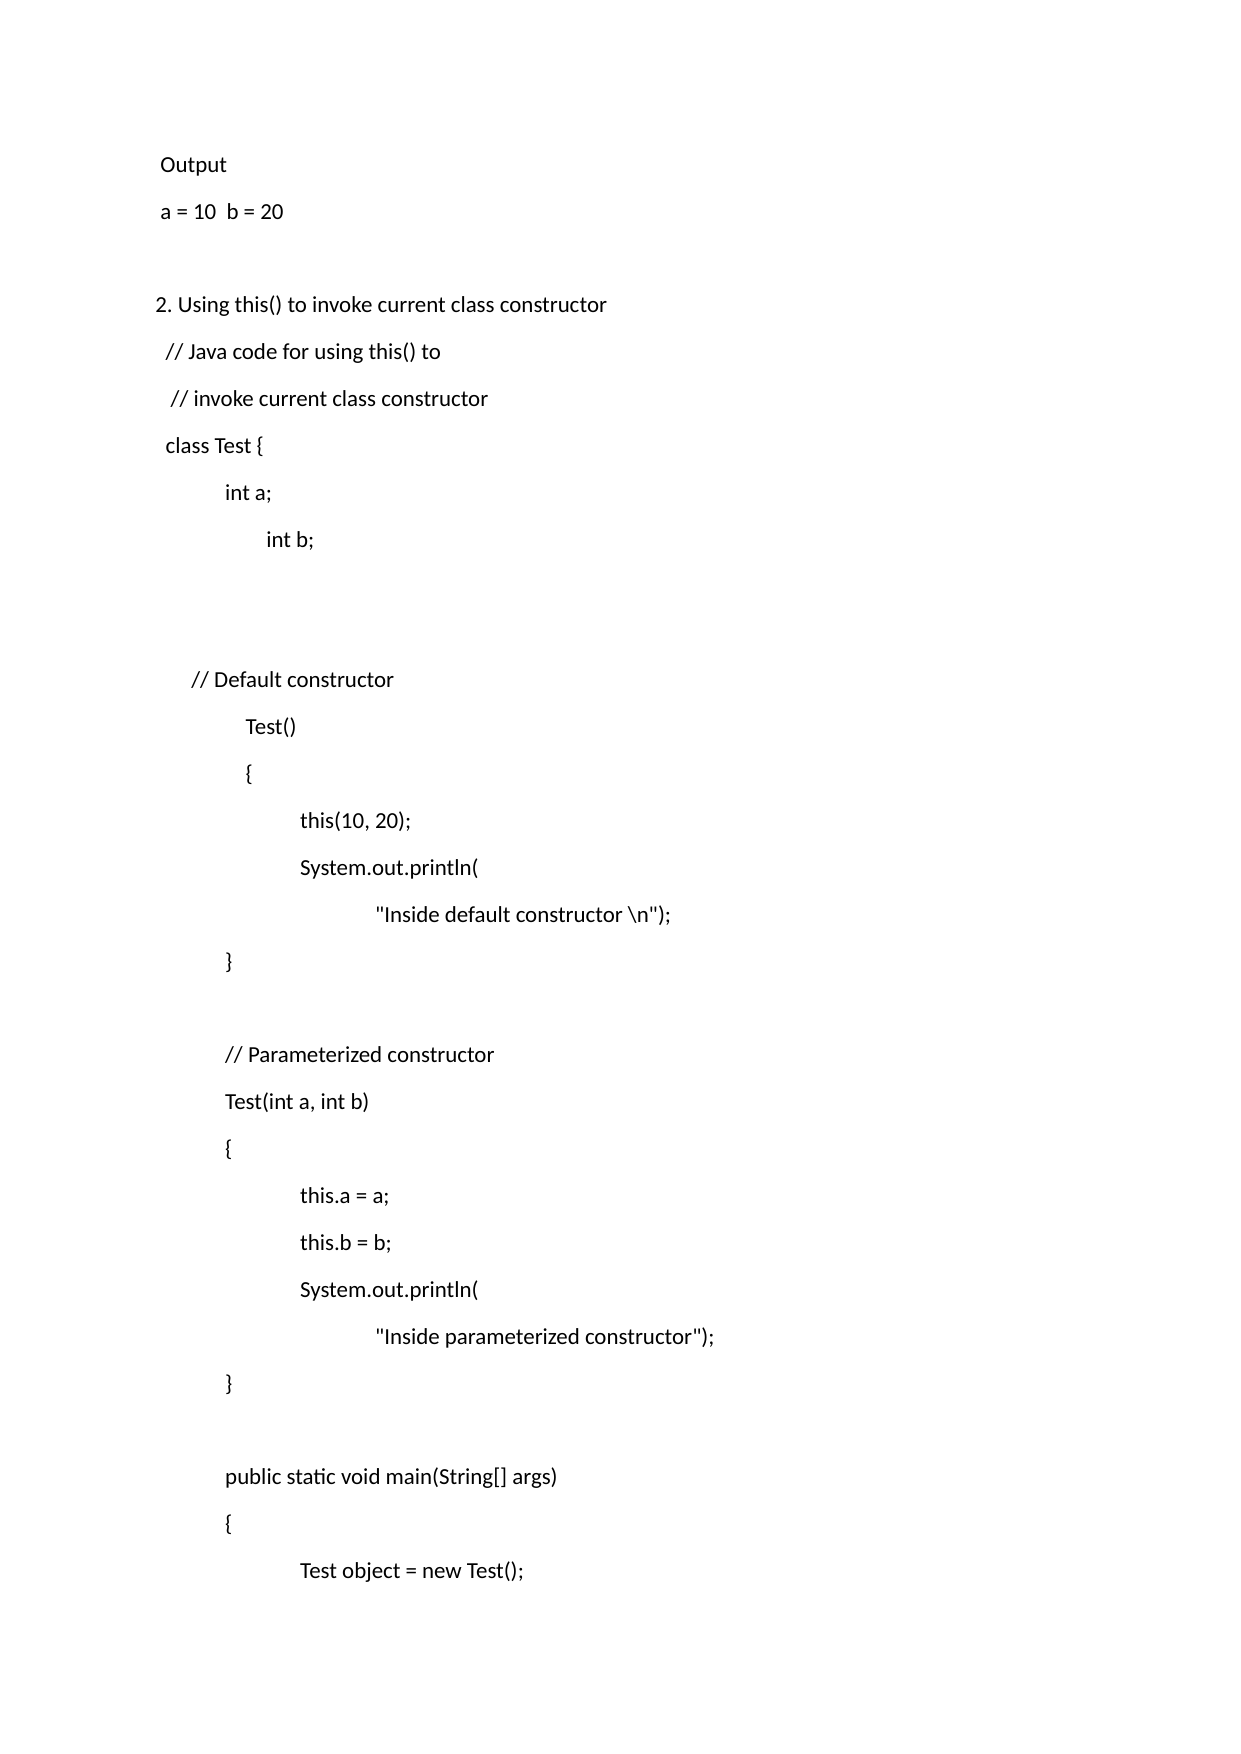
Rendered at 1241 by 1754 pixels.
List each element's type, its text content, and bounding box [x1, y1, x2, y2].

text { [150, 1134, 1090, 1162]
text // invoke current class constructor [150, 384, 1090, 412]
text 2. Using this() to invoke current class constructor [150, 291, 1090, 319]
text } [150, 947, 1090, 975]
text System.out.println( [150, 853, 1090, 881]
text class Test { [150, 431, 1090, 459]
text public static void main(String[] args) [150, 1462, 1090, 1491]
text this(10, 20); [150, 806, 1090, 834]
text } [150, 1369, 1090, 1397]
text Test() [150, 712, 1090, 741]
text int a; [150, 478, 1090, 506]
text this.b = b; [150, 1228, 1090, 1256]
text int b; [150, 525, 1090, 553]
text { [150, 759, 1090, 787]
text "Inside parameterized constructor"); [150, 1322, 1090, 1350]
text // Java code for using this() to [150, 337, 1090, 366]
text this.a = a; [150, 1181, 1090, 1209]
text // Default constructor [150, 666, 1090, 694]
text System.out.println( [150, 1275, 1090, 1303]
text "Inside default constructor \n"); [150, 900, 1090, 928]
text a = 10 b = 20 [150, 197, 1090, 225]
text Test(int a, int b) [150, 1087, 1090, 1116]
text // Parameterized constructor [150, 1041, 1090, 1069]
text Test object = new Test(); [150, 1556, 1090, 1584]
text { [150, 1509, 1090, 1537]
text Output [150, 150, 1090, 178]
